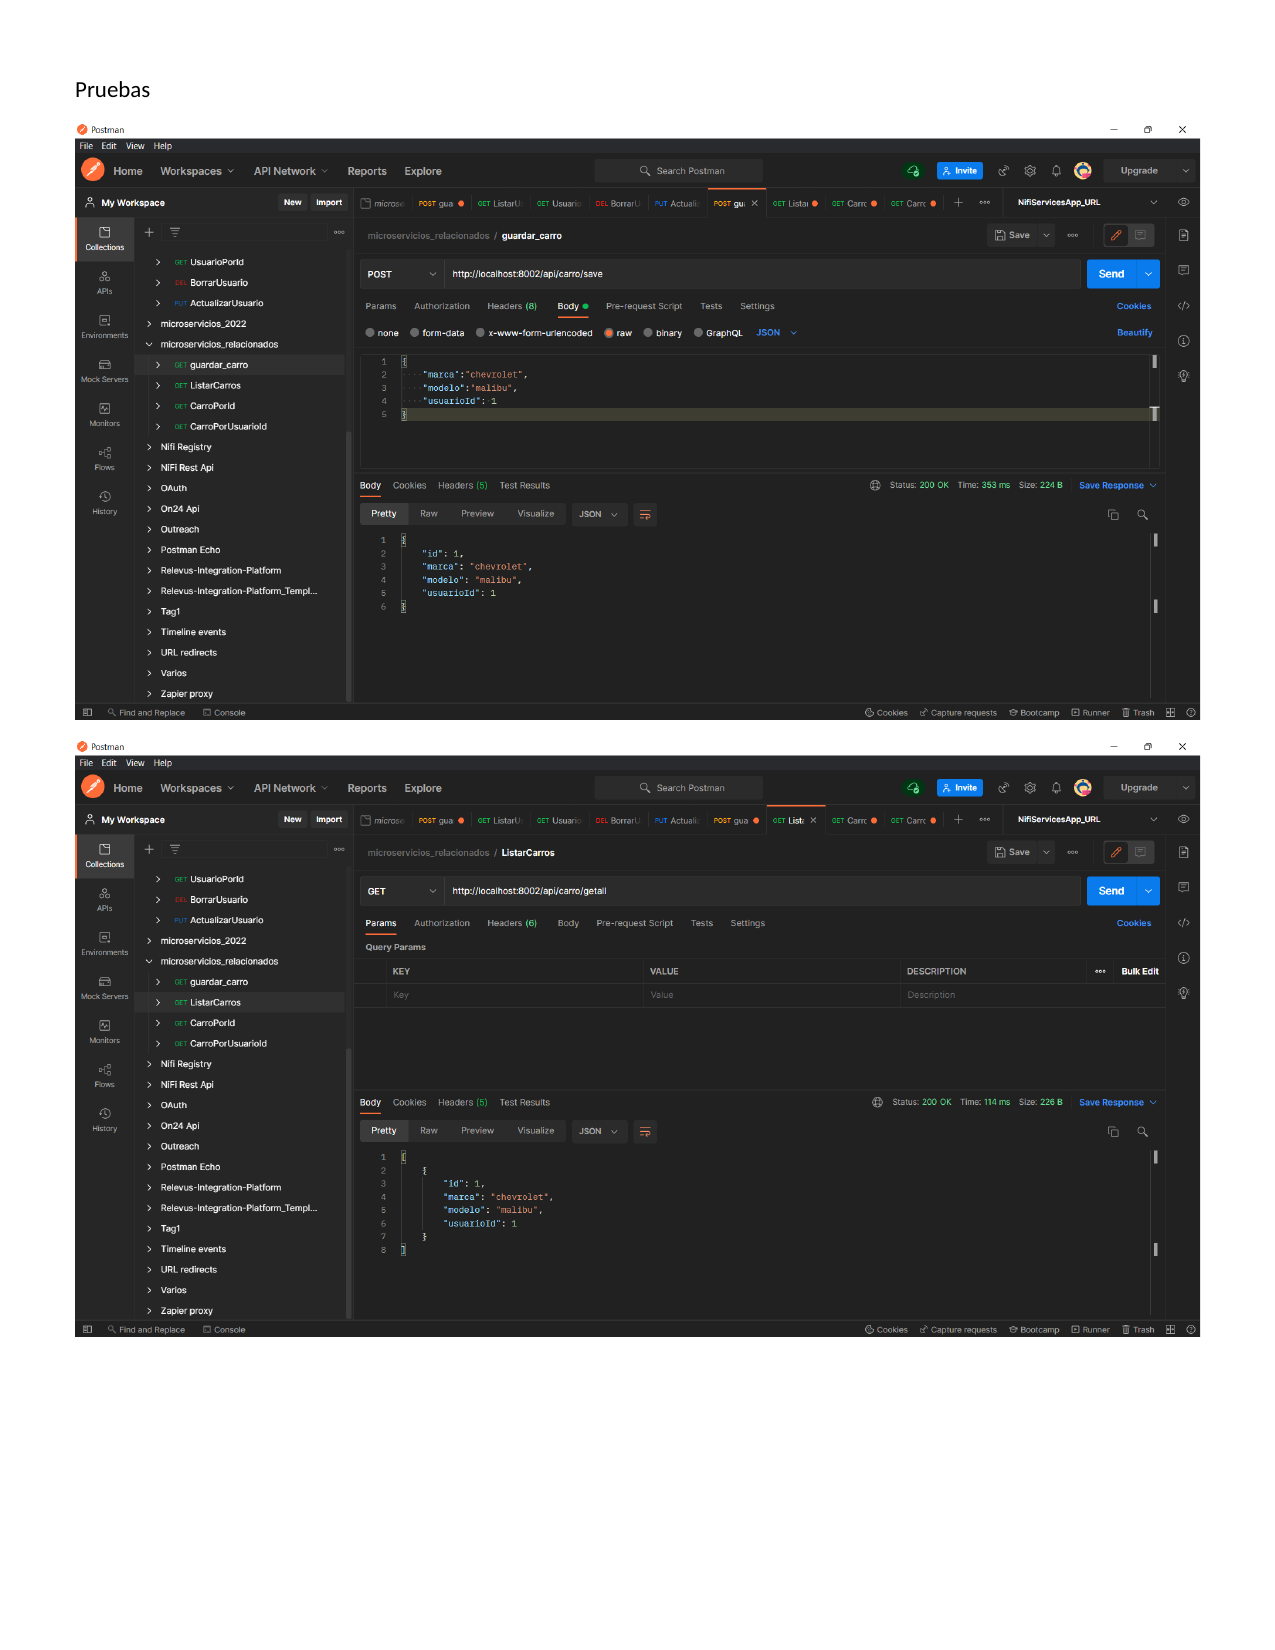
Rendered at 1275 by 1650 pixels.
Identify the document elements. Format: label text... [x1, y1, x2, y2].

picture [75, 121, 1200, 720]
picture [75, 738, 1200, 1337]
text Pruebas [75, 75, 1200, 103]
